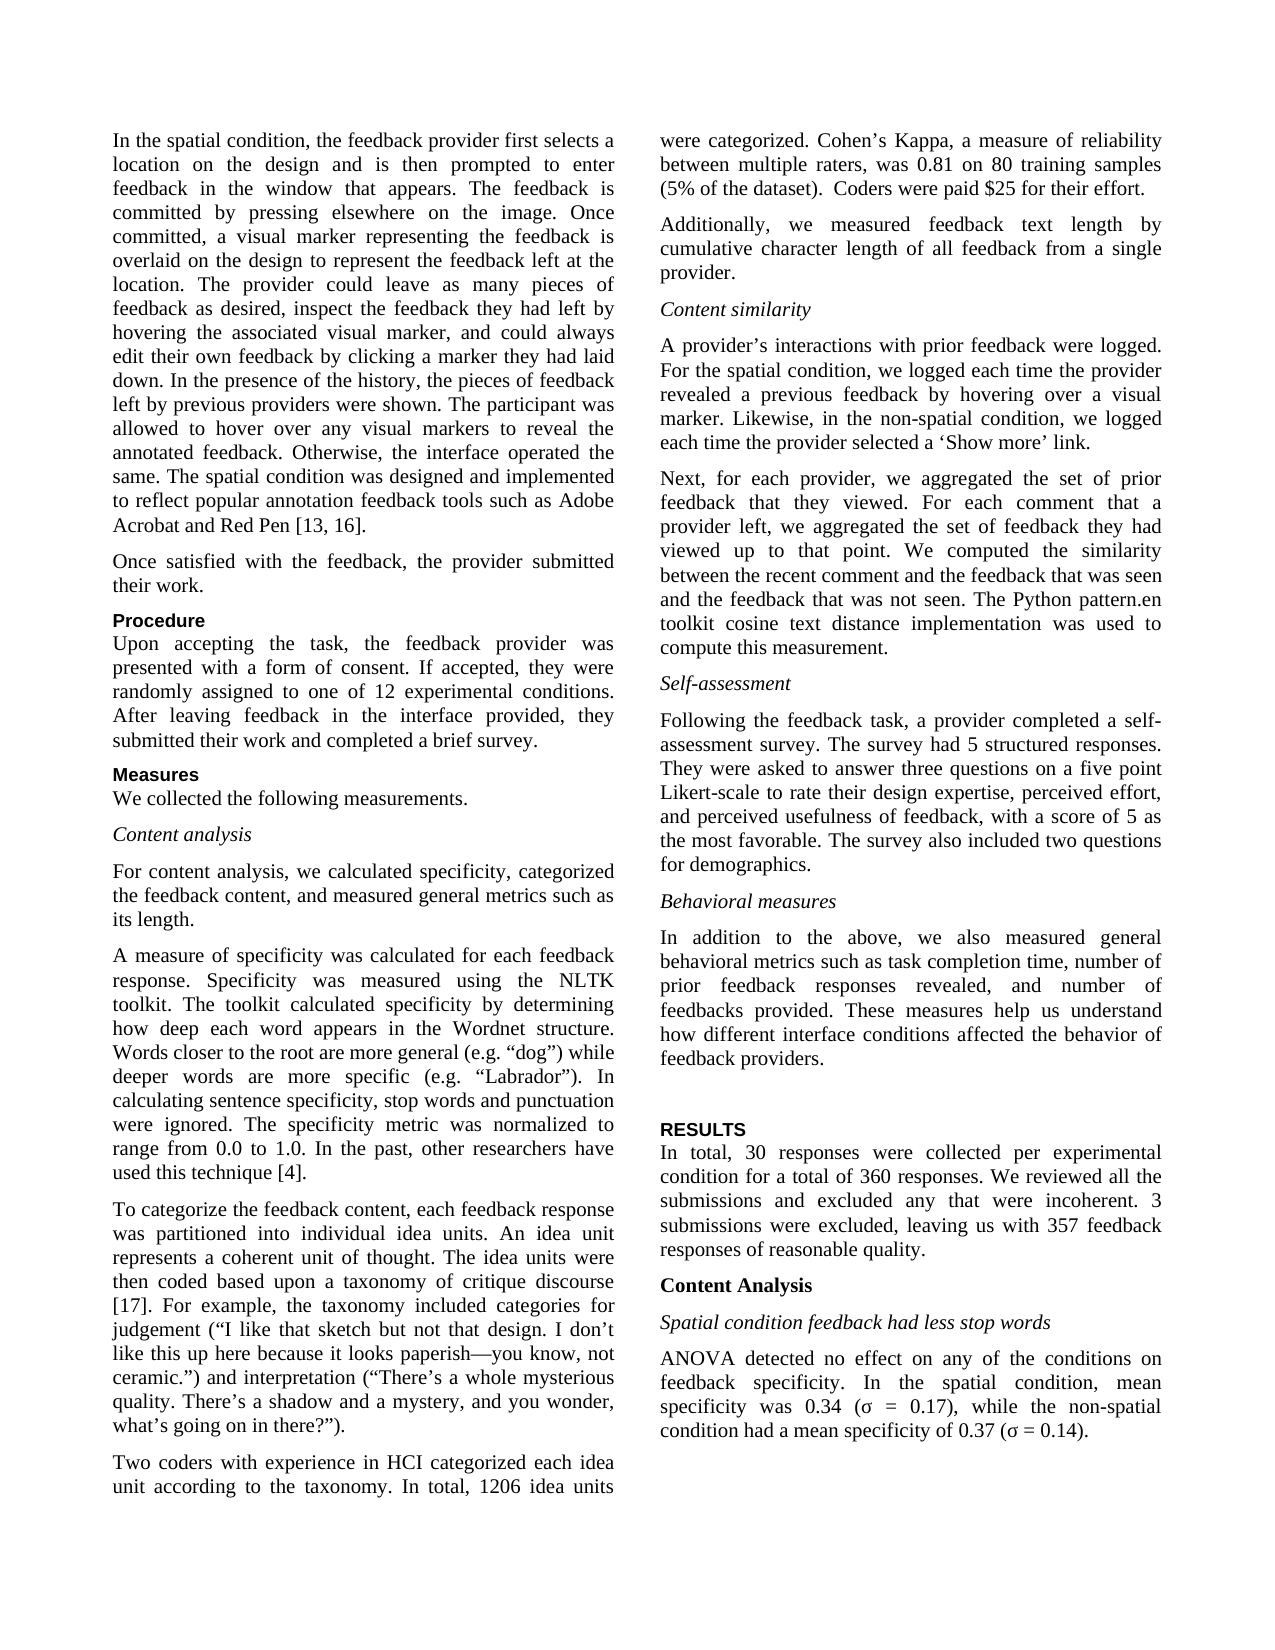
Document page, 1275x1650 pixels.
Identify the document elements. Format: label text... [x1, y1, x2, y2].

text Once satisfied with the feedback, the provider submitted their work. [112, 549, 615, 597]
subtitle Results [660, 1119, 1162, 1140]
subtitle Measures [112, 764, 615, 786]
text Content similarity [660, 297, 1162, 321]
text In the spatial condition, the feedback provider first selects a location on the design and is then prompted to enter feedback in the window that appears. The feedback is committed by pressing elsewhere on the image. Once committed, a visual marker representing the feedback is overlaid on the design to represent the feedback left at the location. The provider could leave as many pieces of feedback as desired, inspect the feedback they had left by hovering the associated visual marker, and could always edit their own feedback by clicking a marker they had laid down. In the presence of the history, the pieces of feedback left by previous providers were shown. The participant was allowed to hover over any visual markers to reveal the annotated feedback. Otherwise, the interface operated the same. The spatial condition was designed and implemented to reflect popular annotation feedback tools such as Adobe Acrobat and Red Pen [13, 16]. [112, 127, 615, 537]
text Additionally, we measured feedback text length by cumulative character length of all feedback from a single provider. [660, 212, 1162, 284]
subtitle Procedure [112, 610, 615, 631]
text Upon accepting the task, the feedback provider was presented with a form of consent. If accepted, they were randomly assigned to one of 12 experimental conditions. After leaving feedback in the interface provided, they submitted their work and completed a brief survey. [112, 631, 615, 752]
text In addition to the above, we also measured general behavioral metrics such as task completion time, number of prior feedback responses revealed, and number of feedbacks provided. These measures help us understand how different interface conditions affected the behavior of feedback providers. [660, 925, 1162, 1070]
text Following the feedback task, a provider completed a self-assessment survey. The survey had 5 structured responses. They were asked to answer three questions on a five point Likert-scale to rate their design expertise, perceived effort, and perceived usefulness of feedback, with a score of 5 as the most favorable. The survey also included two questions for demographics. [660, 708, 1162, 876]
text A measure of specificity was calculated for each feedback response. Specificity was measured using the NLTK toolkit. The toolkit calculated specificity by determining how deep each word appears in the Wordnet structure. Words closer to the root are more general (e.g. “dog”) while deeper words are more specific (e.g. “Labrador”). In calculating sentence specificity, stop words and punctuation were ignored. The specificity metric was normalized to range from 0.0 to 1.0. In the past, other researchers have used this technique [4]. [112, 943, 615, 1184]
text Two coders with experience in HCI categorized each idea unit according to the taxonomy. In total, 1206 idea units were categorized. Cohen’s Kappa, a measure of reliability between multiple raters, was 0.81 on 80 training samples (5% of the dataset). Coders were paid $25 for their effort. [660, 127, 1162, 200]
text To categorize the feedback content, each feedback response was partitioned into individual idea units. An idea unit represents a coherent unit of thought. The idea units were then coded based upon a taxonomy of critique discourse [17]. For example, the taxonomy included categories for judgement (“I like that sketch but not that design. I don’t like this up here because it looks paperish—you know, not ceramic.”) and interpretation (“There’s a whole mysterious quality. There’s a shadow and a mystery, and you wonder, what’s going on in there?”). [112, 1197, 615, 1437]
text For content analysis, we calculated specificity, categorized the feedback content, and measured general metrics such as its length. [112, 859, 615, 931]
text Content Analysis [660, 1273, 1162, 1297]
text Behavioral measures [660, 889, 1162, 913]
text A provider’s interactions with prior feedback were logged. For the spatial condition, we logged each time the provider revealed a previous feedback by hovering over a visual marker. Likewise, in the non-spatial condition, we logged each time the provider selected a ‘Show more’ link. [660, 333, 1162, 454]
text Content analysis [112, 822, 615, 846]
text Next, for each provider, we aggregated the set of prior feedback that they viewed. For each comment that a provider left, we aggregated the set of feedback they had viewed up to that point. We computed the similarity between the recent comment and the feedback that was seen and the feedback that was not seen. The Python pattern.en toolkit cosine text distance implementation was used to compute this measurement. [660, 466, 1162, 659]
text Two coders with experience in HCI categorized each idea unit according to the taxonomy. In total, 1206 idea units were categorized. Cohen’s Kappa, a measure of reliability between multiple raters, was 0.81 on 80 training samples (5% of the dataset). Coders were paid $25 for their effort. [112, 1450, 615, 1498]
text ANOVA detected no effect on any of the conditions on feedback specificity. In the spatial condition, mean specificity was 0.34 (σ = 0.17), while the non-spatial condition had a mean specificity of 0.37 (σ = 0.14). [660, 1346, 1162, 1442]
text In total, 30 responses were collected per experimental condition for a total of 360 responses. We reviewed all the submissions and excluded any that were incoherent. 3 submissions were excluded, leaving us with 357 feedback responses of reasonable quality. [660, 1140, 1162, 1261]
text Spatial condition feedback had less stop words [660, 1310, 1162, 1334]
text We collected the following measurements. [112, 786, 615, 810]
text Self-assessment [660, 671, 1162, 695]
